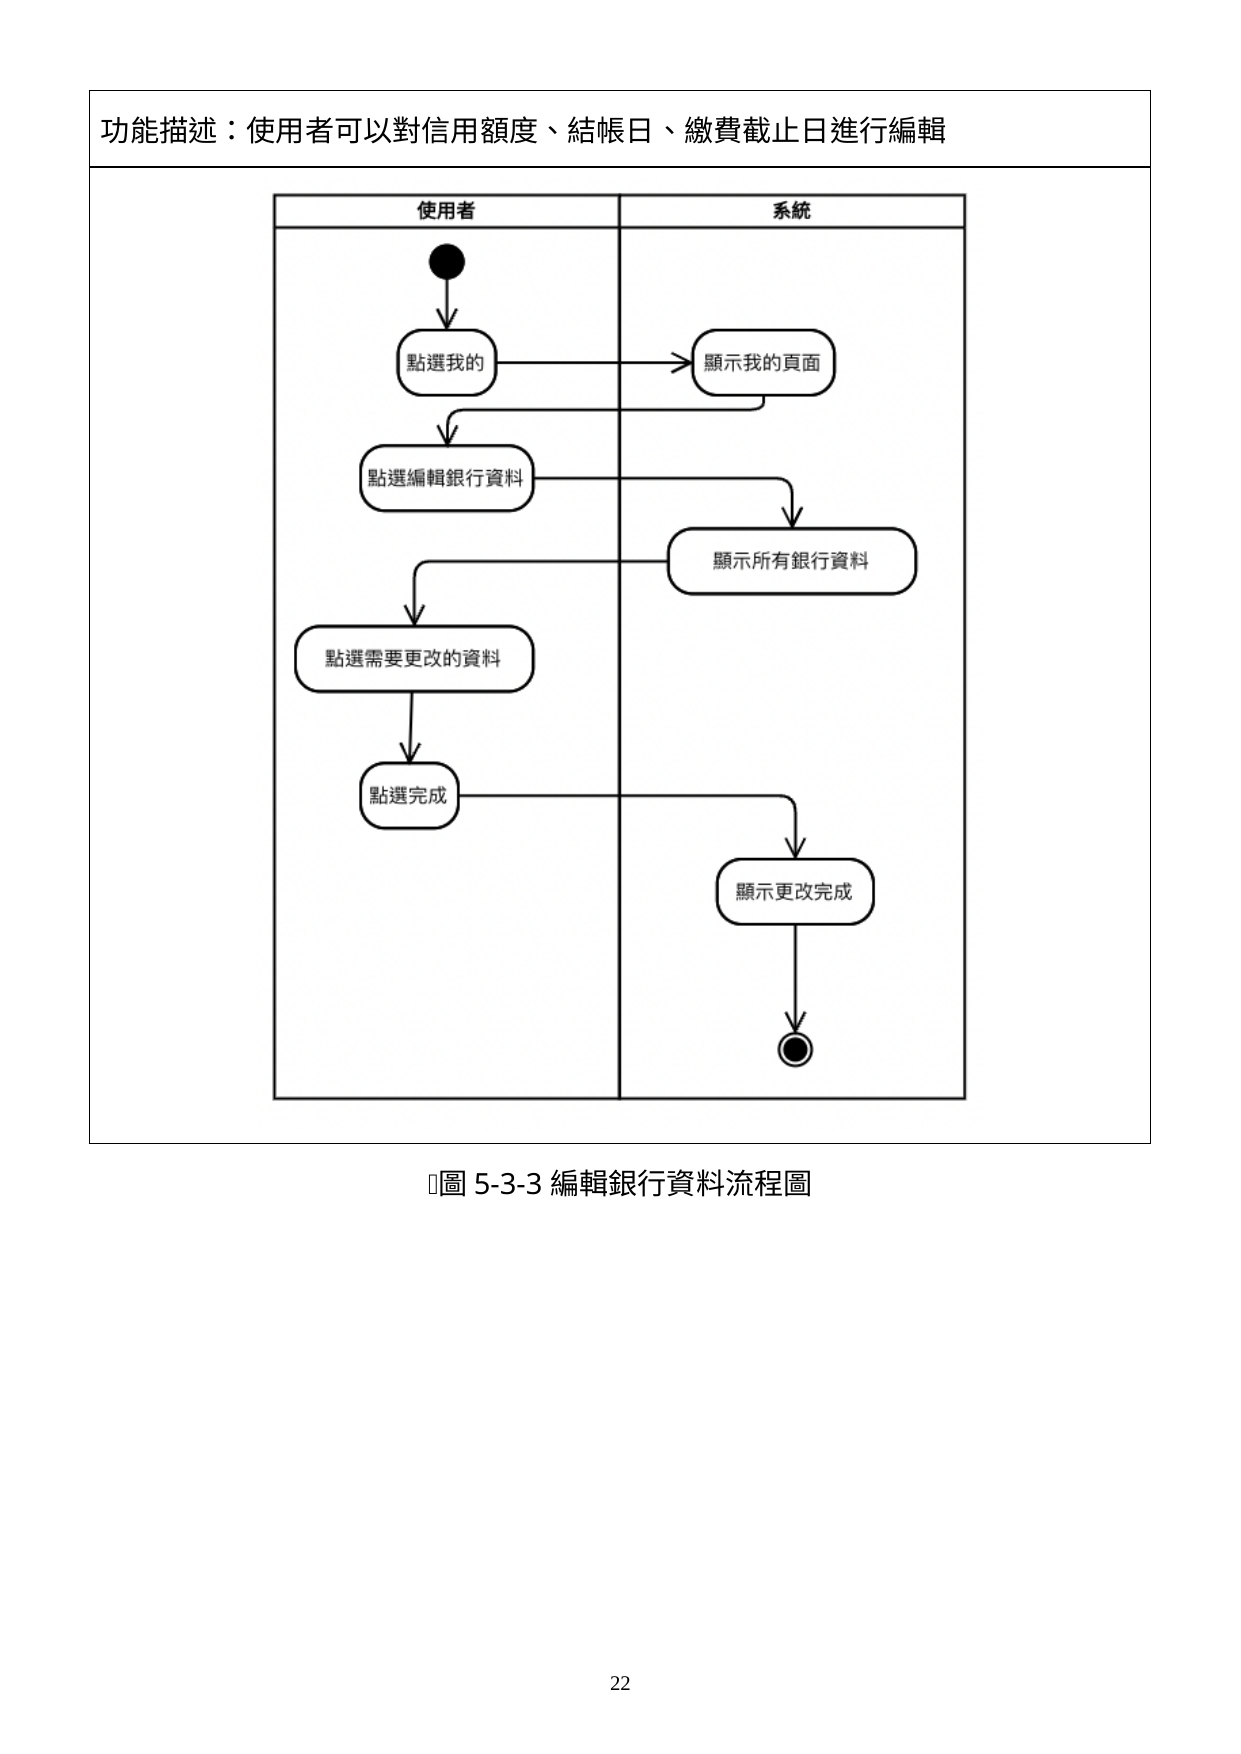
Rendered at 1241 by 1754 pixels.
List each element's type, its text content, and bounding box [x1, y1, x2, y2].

picture [255, 178, 985, 1132]
text 圖5-3-3 編輯銀行資料流程圖 [89, 1144, 1152, 1219]
table_header 功能描述：使用者可以對信用額度、結帳日、繳費截止日進行編輯 [90, 91, 1150, 166]
table_cell [90, 168, 1150, 1143]
